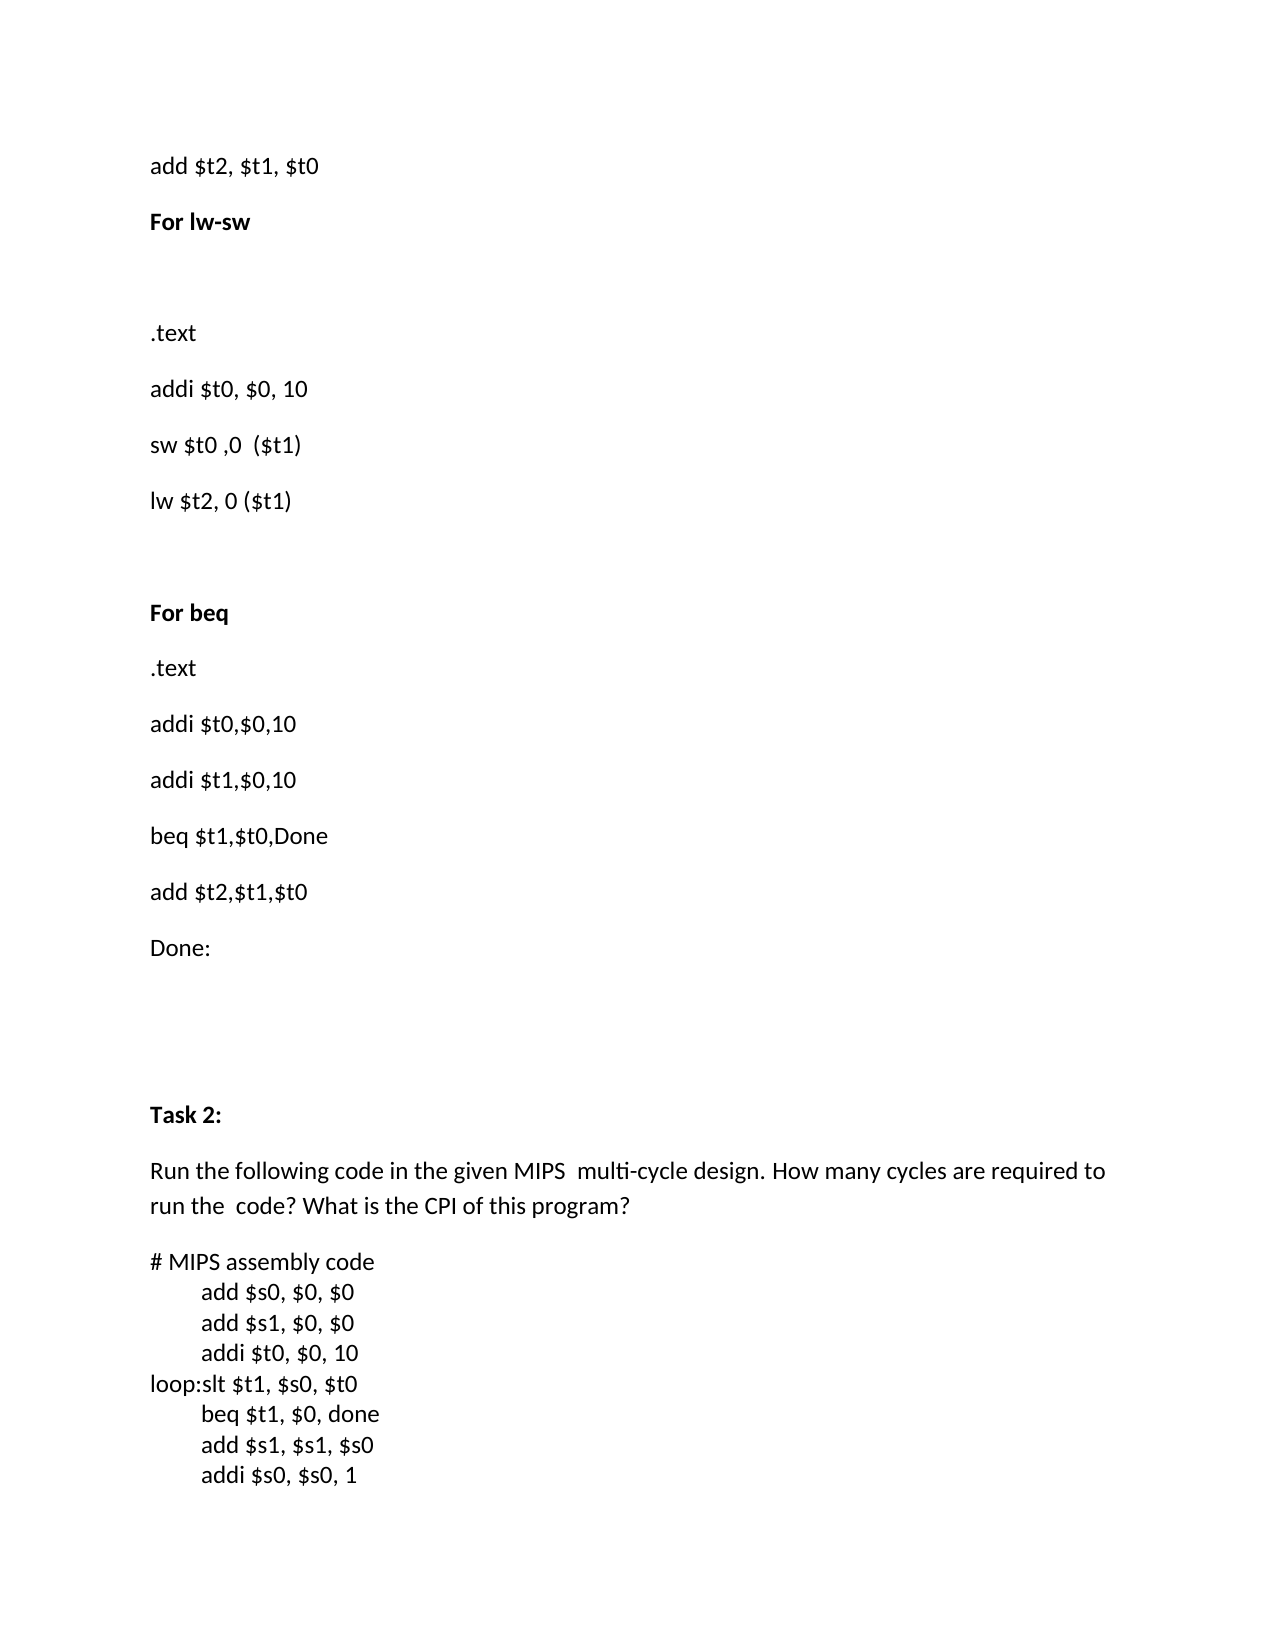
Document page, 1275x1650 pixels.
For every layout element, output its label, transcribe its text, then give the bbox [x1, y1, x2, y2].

text addi $t0, $0, 10 [150, 373, 1125, 404]
text For lw-sw [150, 206, 1125, 236]
text addi $t0,$0,10 [150, 708, 1125, 739]
text add $s0, $0, $0 [150, 1276, 1125, 1307]
text .text [150, 652, 1125, 683]
text addi $t0, $0, 10 [150, 1337, 1125, 1368]
text addi $t1,$0,10 [150, 764, 1125, 795]
text Task 2: [150, 1099, 1125, 1130]
text Done: [150, 932, 1125, 962]
text addi $s0, $s0, 1 [150, 1459, 1125, 1490]
text beq $t1, $0, done [150, 1398, 1125, 1429]
text loop:slt $t1, $s0, $t0 [150, 1368, 1125, 1398]
text lw $t2, 0 ($t1) [150, 485, 1125, 516]
text add $s1, $0, $0 [150, 1307, 1125, 1337]
text .text [150, 317, 1125, 348]
text add $t2,$t1,$t0 [150, 876, 1125, 906]
text beq $t1,$t0,Done [150, 820, 1125, 851]
text add $s1, $s1, $s0 [150, 1429, 1125, 1459]
text For beq [150, 597, 1125, 627]
text Run the following code in the given MIPS multi-cycle design. How many cycles are required to run the code? What is the CPI of this program? [150, 1155, 1125, 1221]
text # MIPS assembly code [150, 1246, 1125, 1276]
text add $t2, $t1, $t0 [150, 150, 1125, 181]
text sw $t0 ,0 ($t1) [150, 429, 1125, 460]
